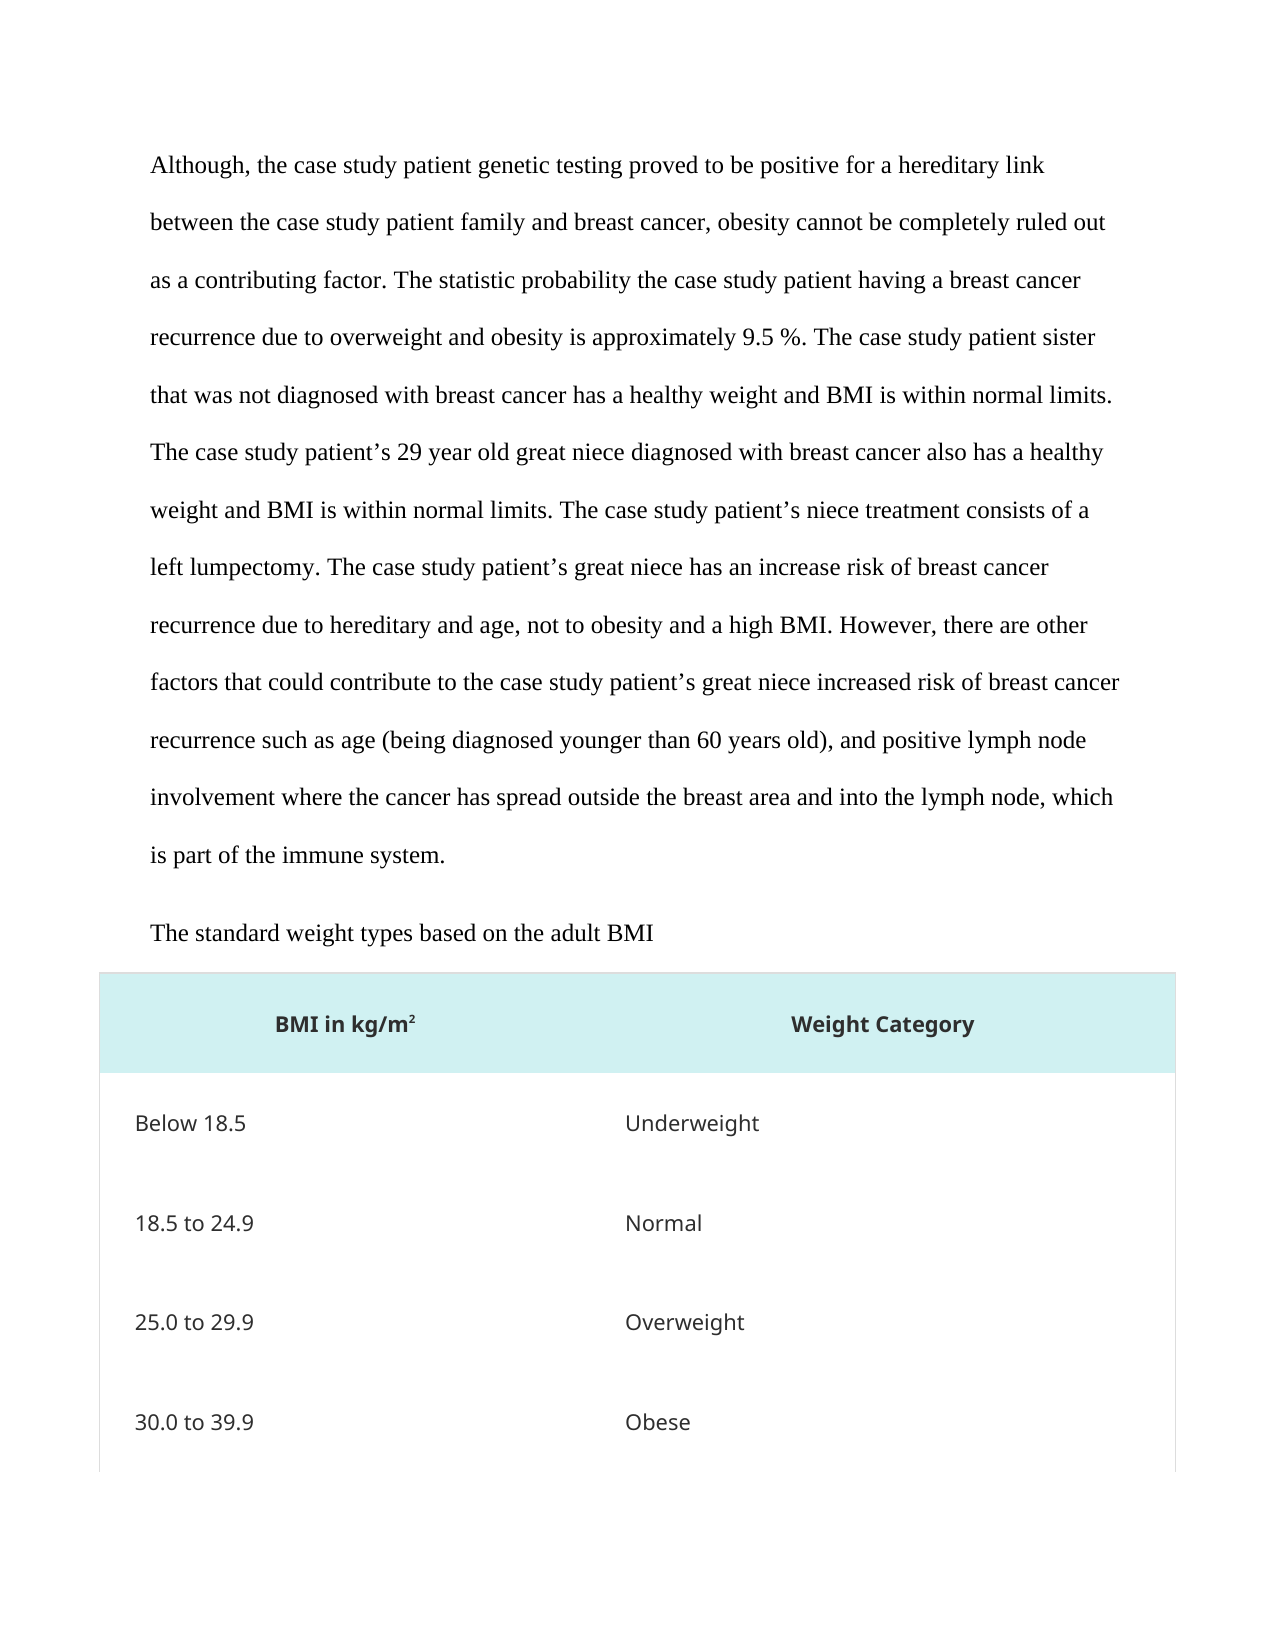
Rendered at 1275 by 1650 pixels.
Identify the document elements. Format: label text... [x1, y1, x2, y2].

table_cell Overweight [590, 1273, 1175, 1372]
table_cell 25.0 to 29.9 [100, 1273, 590, 1372]
table_cell 18.5 to 24.9 [100, 1173, 590, 1272]
text Although, the case study patient genetic testing proved to be positive for a hereditary link between the case study patient family and breast cancer, obesity cannot be completely ruled out as a contributing factor. The statistic probability the case study patient having a breast cancer recurrence due to overweight and obesity is approximately 9.5 %. The case study patient sister that was not diagnosed with breast cancer has a healthy weight and BMI is within normal limits. The case study patient’s 29 year old great niece diagnosed with breast cancer also has a healthy weight and BMI is within normal limits. The case study patient’s niece treatment consists of a left lumpectomy. The case study patient’s great niece has an increase risk of breast cancer recurrence due to hereditary and age, not to obesity and a high BMI. However, there are other factors that could contribute to the case study patient’s great niece increased risk of breast cancer recurrence such as age (being diagnosed younger than 60 years old), and positive lymph node involvement where the cancer has spread outside the breast area and into the lymph node, which is part of the immune system. [150, 150, 1125, 869]
table_cell Underweight [590, 1073, 1175, 1173]
table_cell Below 18.5 [100, 1073, 590, 1173]
table_header Weight Category [590, 974, 1175, 1073]
table_cell Normal [590, 1173, 1175, 1272]
table_cell 30.0 to 39.9 [100, 1372, 590, 1472]
text The standard weight types based on the adult BMI [150, 918, 1125, 947]
table_header BMI in kg/m2 [100, 974, 590, 1073]
table_cell Obese [590, 1372, 1175, 1472]
